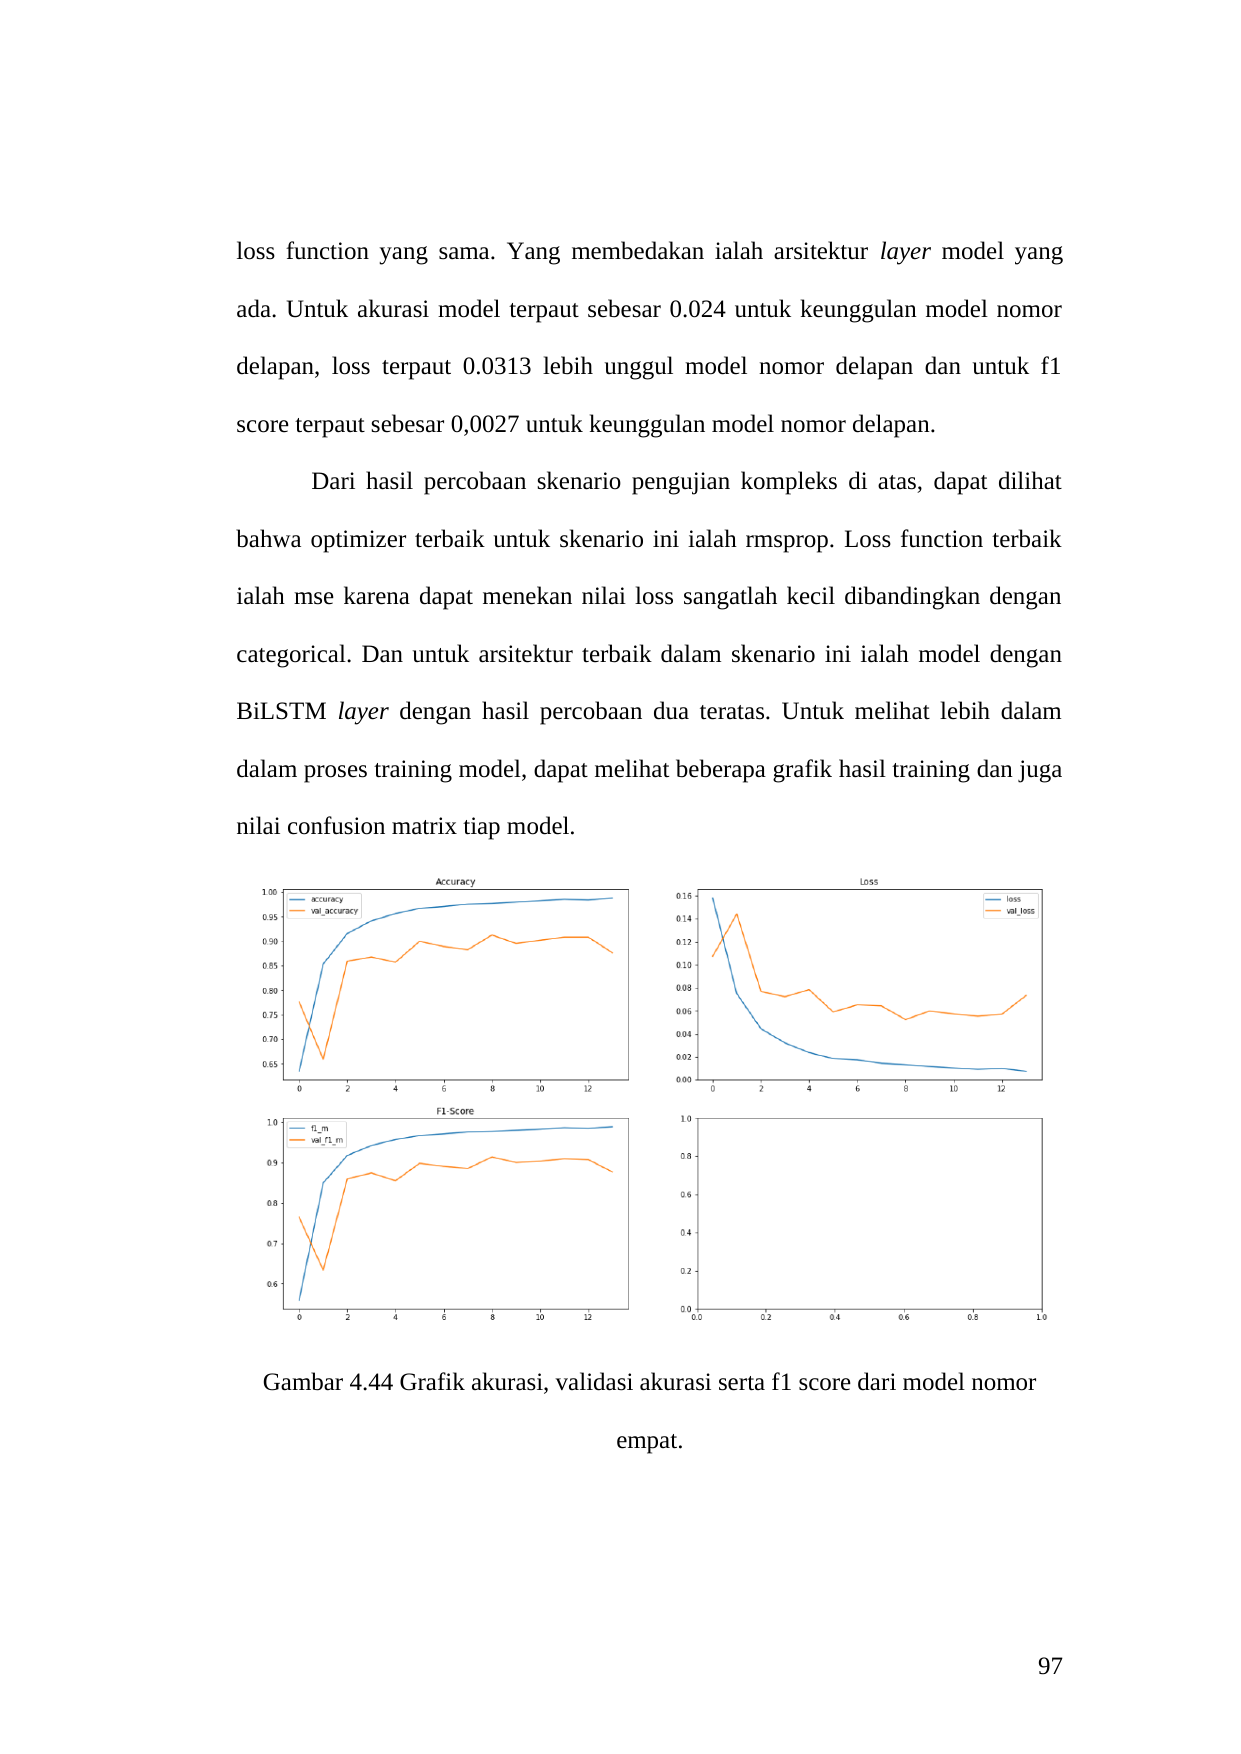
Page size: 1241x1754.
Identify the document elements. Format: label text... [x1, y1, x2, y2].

text Gambar 4.44 Grafik akurasi, validasi akurasi serta f1 score dari model nomor empat. [236, 1367, 1063, 1453]
picture [236, 868, 1064, 1339]
text Dari hasil percobaan skenario pengujian kompleks di atas, dapat dilihat bahwa optimizer terbaik untuk skenario ini ialah rmsprop. Loss function terbaik ialah mse karena dapat menekan nilai loss sangatlah kecil dibandingkan dengan categorical. Dan untuk arsitektur terbaik dalam skenario ini ialah model dengan BiLSTM layer dengan hasil percobaan dua teratas. Untuk melihat lebih dalam dalam proses training model, dapat melihat beberapa grafik hasil training dan juga nilai confusion matrix tiap model. [236, 466, 1063, 840]
